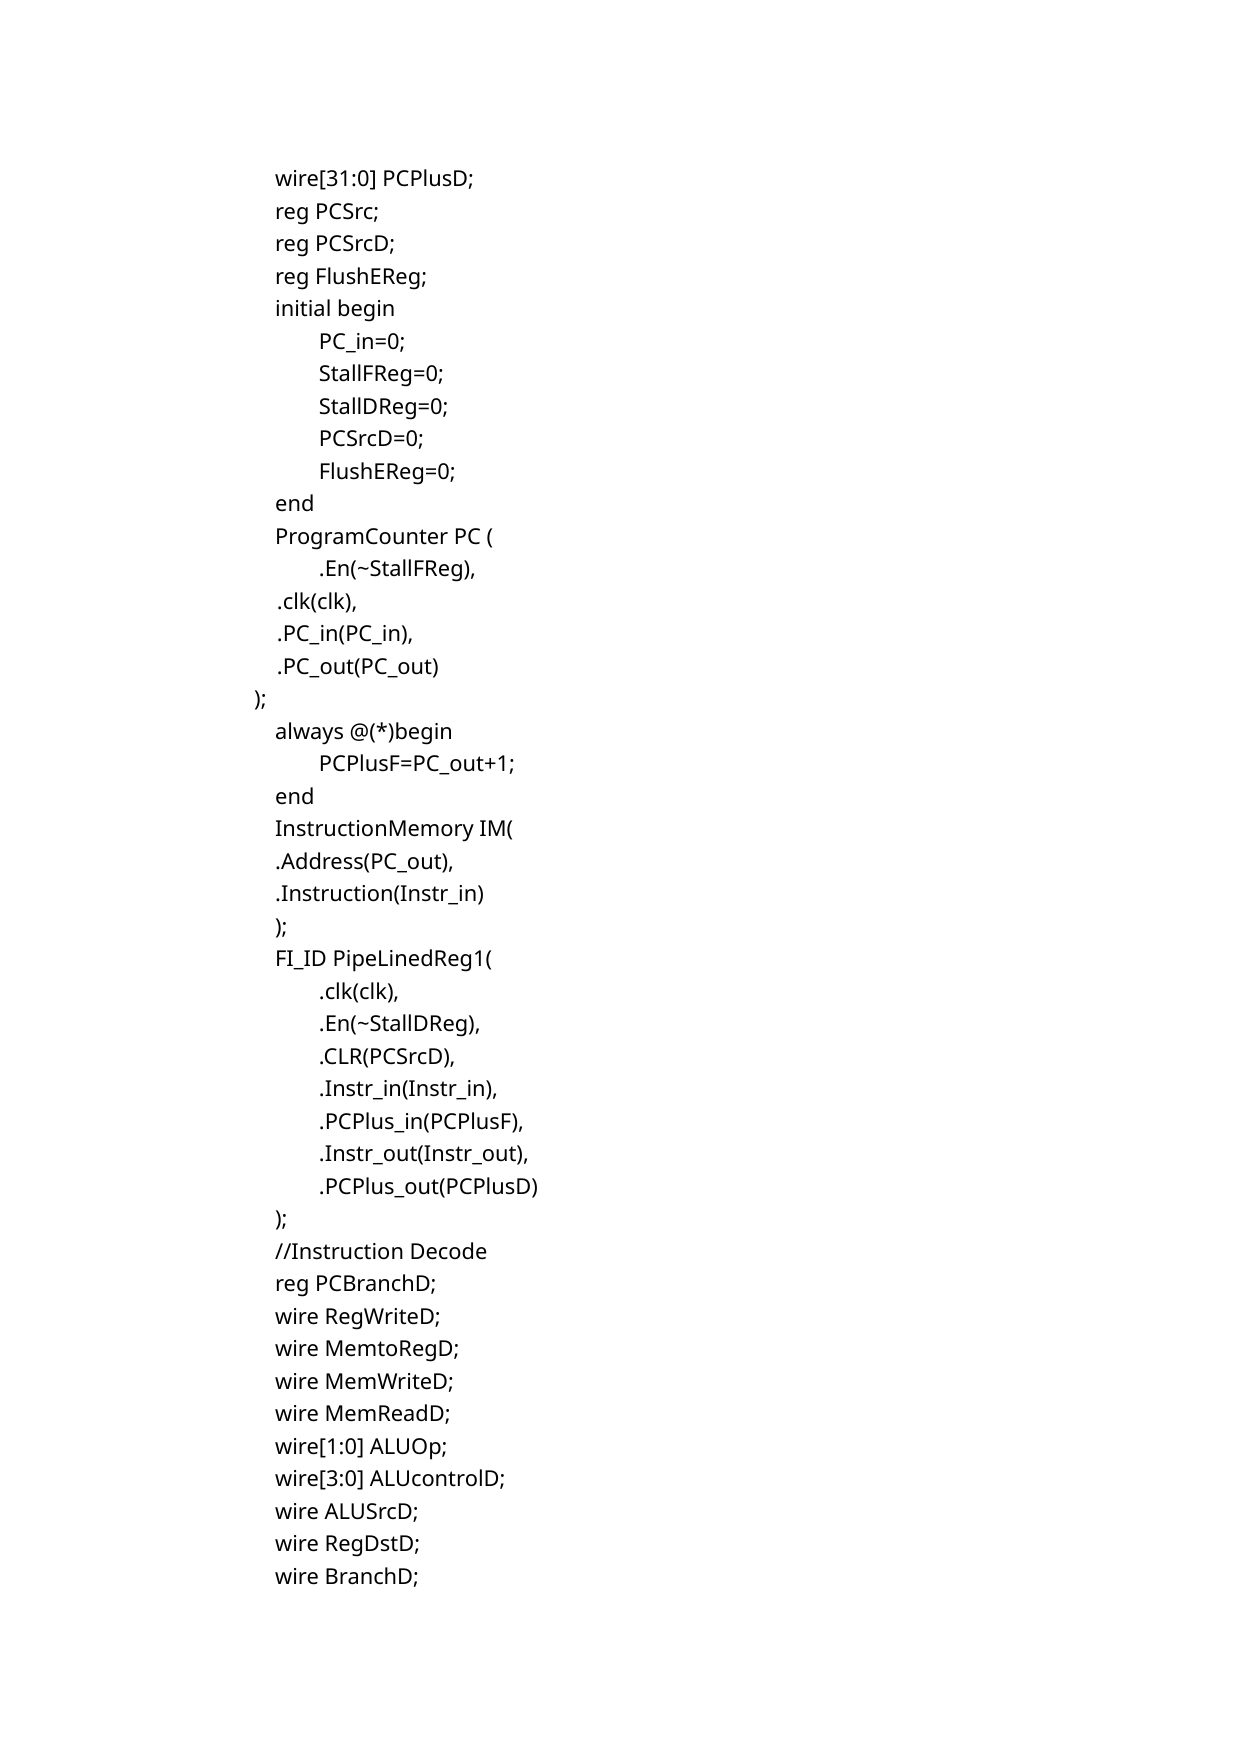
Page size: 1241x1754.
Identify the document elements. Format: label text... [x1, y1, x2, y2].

text .PC_in(PC_in), [187, 617, 1053, 649]
text InstructionMemory IM( [187, 812, 1053, 844]
text wire MemReadD; [187, 1397, 1053, 1429]
text end [187, 487, 1053, 519]
text .CLR(PCSrcD), [187, 1039, 1053, 1072]
text wire RegWriteD; [187, 1299, 1053, 1332]
text PC_in=0; [187, 324, 1053, 357]
text .Address(PC_out), [187, 844, 1053, 877]
text wire MemtoRegD; [187, 1332, 1053, 1364]
text wire[3:0] ALUcontrolD; [187, 1462, 1053, 1494]
text .Instr_out(Instr_out), [187, 1137, 1053, 1169]
text wire[1:0] ALUOp; [187, 1429, 1053, 1462]
text reg PCSrc; [187, 194, 1053, 227]
text StallDReg=0; [187, 389, 1053, 422]
text reg PCBranchD; [187, 1267, 1053, 1299]
text .Instr_in(Instr_in), [187, 1072, 1053, 1104]
text FlushEReg=0; [187, 454, 1053, 487]
text wire[31:0] PCPlusD; [187, 162, 1053, 194]
text ); [187, 1202, 1053, 1234]
text .PCPlus_in(PCPlusF), [187, 1104, 1053, 1137]
text .PCPlus_out(PCPlusD) [187, 1169, 1053, 1202]
text ProgramCounter PC ( [187, 519, 1053, 552]
text .PC_out(PC_out) [187, 649, 1053, 682]
text //Instruction Decode [187, 1234, 1053, 1267]
text wire ALUSrcD; [187, 1494, 1053, 1527]
text wire BranchD; [187, 1559, 1053, 1592]
text always @(*)begin [187, 714, 1053, 747]
text ); [187, 909, 1053, 942]
text .clk(clk), [187, 974, 1053, 1007]
text ); [187, 682, 1053, 714]
text initial begin [187, 292, 1053, 324]
text StallFReg=0; [187, 357, 1053, 389]
text .Instruction(Instr_in) [187, 877, 1053, 909]
text PCPlusF=PC_out+1; [187, 747, 1053, 779]
text .En(~StallFReg), [187, 552, 1053, 584]
text wire MemWriteD; [187, 1364, 1053, 1397]
text wire RegDstD; [187, 1527, 1053, 1559]
text FI_ID PipeLinedReg1( [187, 942, 1053, 974]
text reg FlushEReg; [187, 259, 1053, 292]
text .clk(clk), [187, 584, 1053, 617]
text end [187, 779, 1053, 812]
text .En(~StallDReg), [187, 1007, 1053, 1039]
text PCSrcD=0; [187, 422, 1053, 454]
text reg PCSrcD; [187, 227, 1053, 259]
